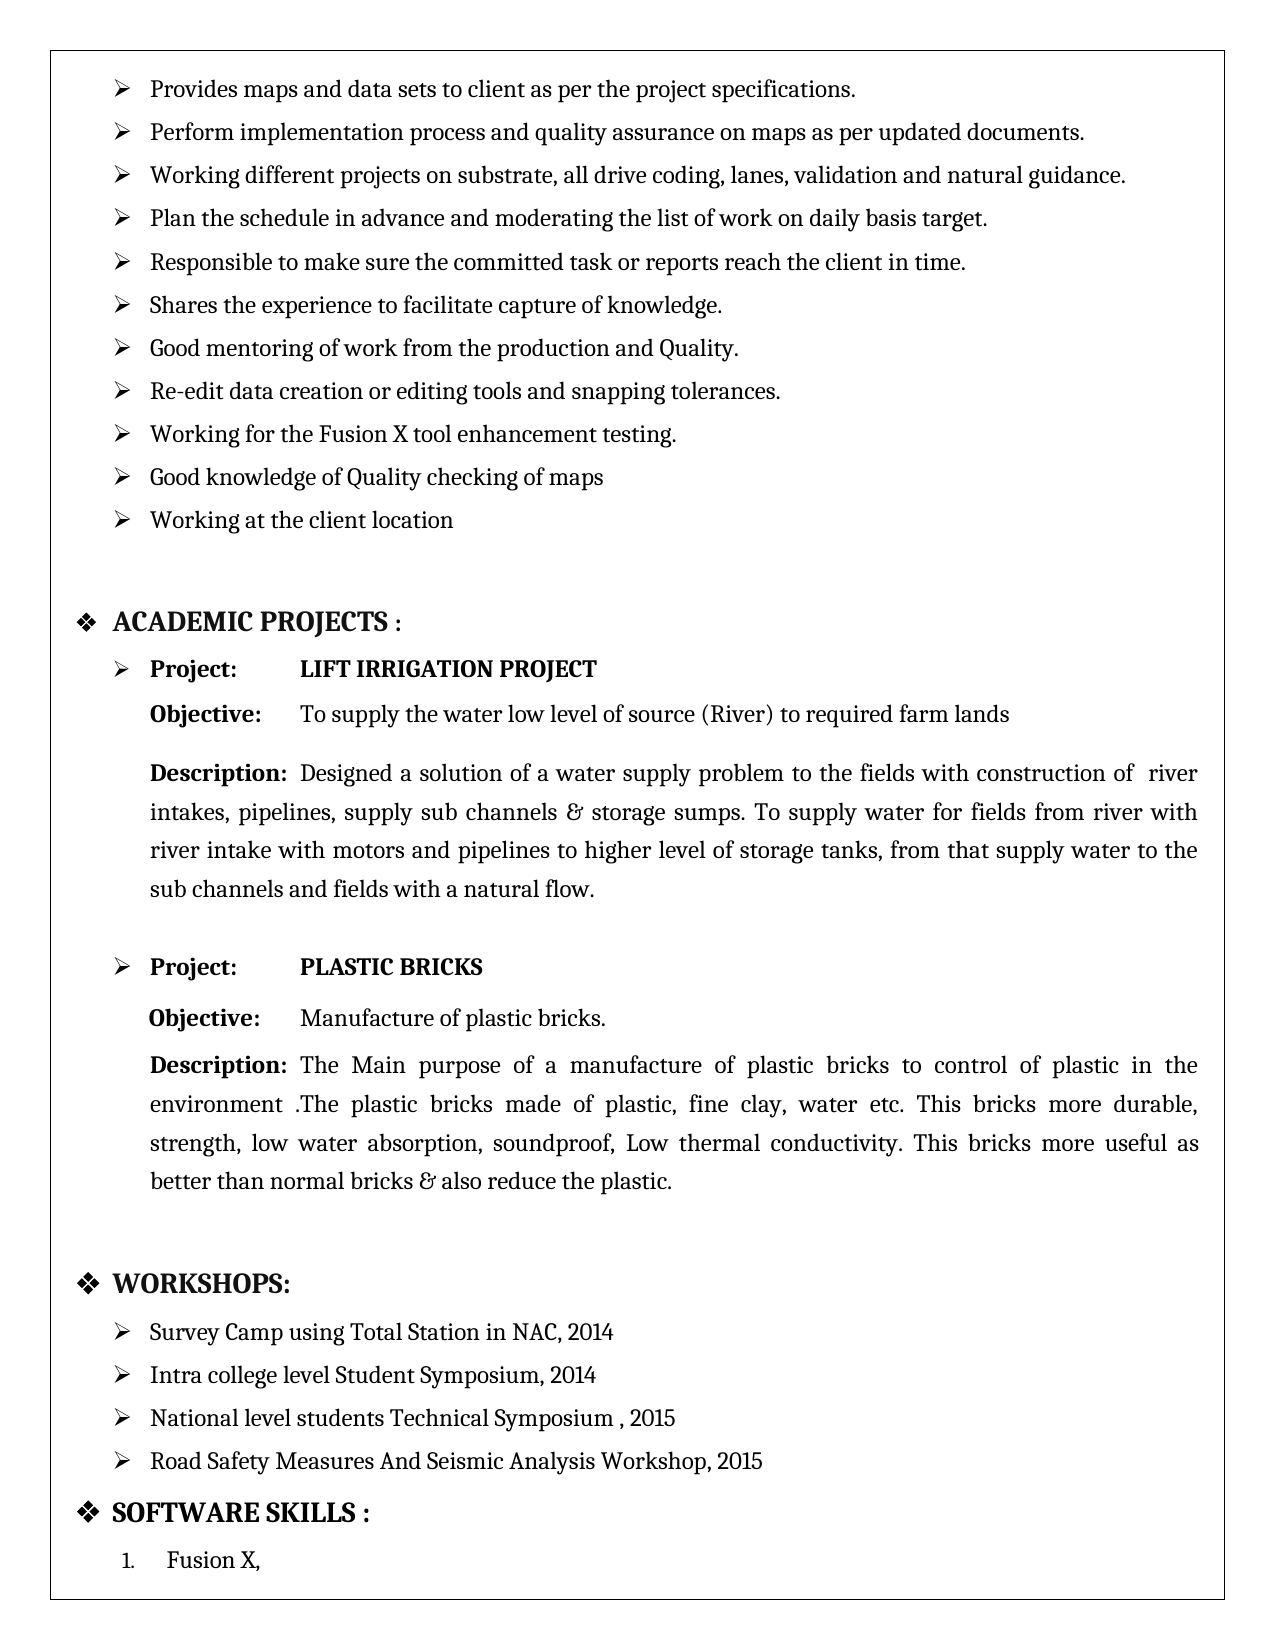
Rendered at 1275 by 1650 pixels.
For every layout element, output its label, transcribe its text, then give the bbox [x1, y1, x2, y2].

list Working for the Fusion X tool enhancement testing. [112, 420, 1200, 449]
list Road Safety Measures And Seismic Analysis Workshop, 2015 [112, 1447, 1200, 1476]
list National level students Technical Symposium , 2015 [112, 1404, 1200, 1433]
list Re-edit data creation or editing tools and snapping tolerances. [112, 377, 1200, 406]
text Objective: To supply the water low level of source (River) to required farm lands [150, 700, 1200, 729]
text Description: The Main purpose of a manufacture of plastic bricks to control of plastic in the environment .The plastic bricks made of plastic, fine clay, water etc. This bricks more durable, strength, low water absorption, soundproof, Low thermal conductivity. This bricks more useful as better than normal bricks & also reduce the plastic. [150, 1051, 1200, 1196]
list Project: PLASTIC BRICKS [112, 953, 1202, 981]
list SOFTWARE SKILLS : [75, 1496, 1200, 1529]
list Survey Camp using Total Station in NAC, 2014 [112, 1318, 1200, 1347]
list Responsible to make sure the committed task or reports reach the client in time. [112, 247, 1200, 276]
list ACADEMIC PROJECTS : [75, 605, 1200, 638]
list Good knowledge of Quality checking of maps [112, 463, 1200, 492]
list Fusion X, [122, 1546, 1200, 1575]
list Perform implementation process and quality assurance on maps as per updated documents. [112, 118, 1200, 147]
list Good mentoring of work from the production and Quality. [112, 334, 1200, 362]
list Provides maps and data sets to client as per the project specifications. [112, 75, 1200, 104]
list Project: LIFT IRRIGATION PROJECT [112, 655, 1200, 684]
list Plan the schedule in advance and moderating the list of work on daily basis target. [112, 204, 1200, 233]
list Intra college level Student Symposium, 2014 [112, 1361, 1200, 1390]
text Objective: Manufacture of plastic bricks. [75, 1003, 1200, 1032]
text Description: Designed a solution of a water supply problem to the fields with construction of river intakes, pipelines, supply sub channels & storage sumps. To supply water for fields from river with river intake with motors and pipelines to higher level of storage tanks, from that supply water to the sub channels and fields with a natural flow. [150, 759, 1200, 904]
list Working at the client location [112, 506, 1200, 535]
list Shares the experience to facilitate capture of knowledge. [112, 291, 1200, 319]
list WORKSHOPS: [75, 1267, 1200, 1301]
list Working different projects on substrate, all drive coding, lanes, validation and natural guidance. [112, 161, 1200, 190]
